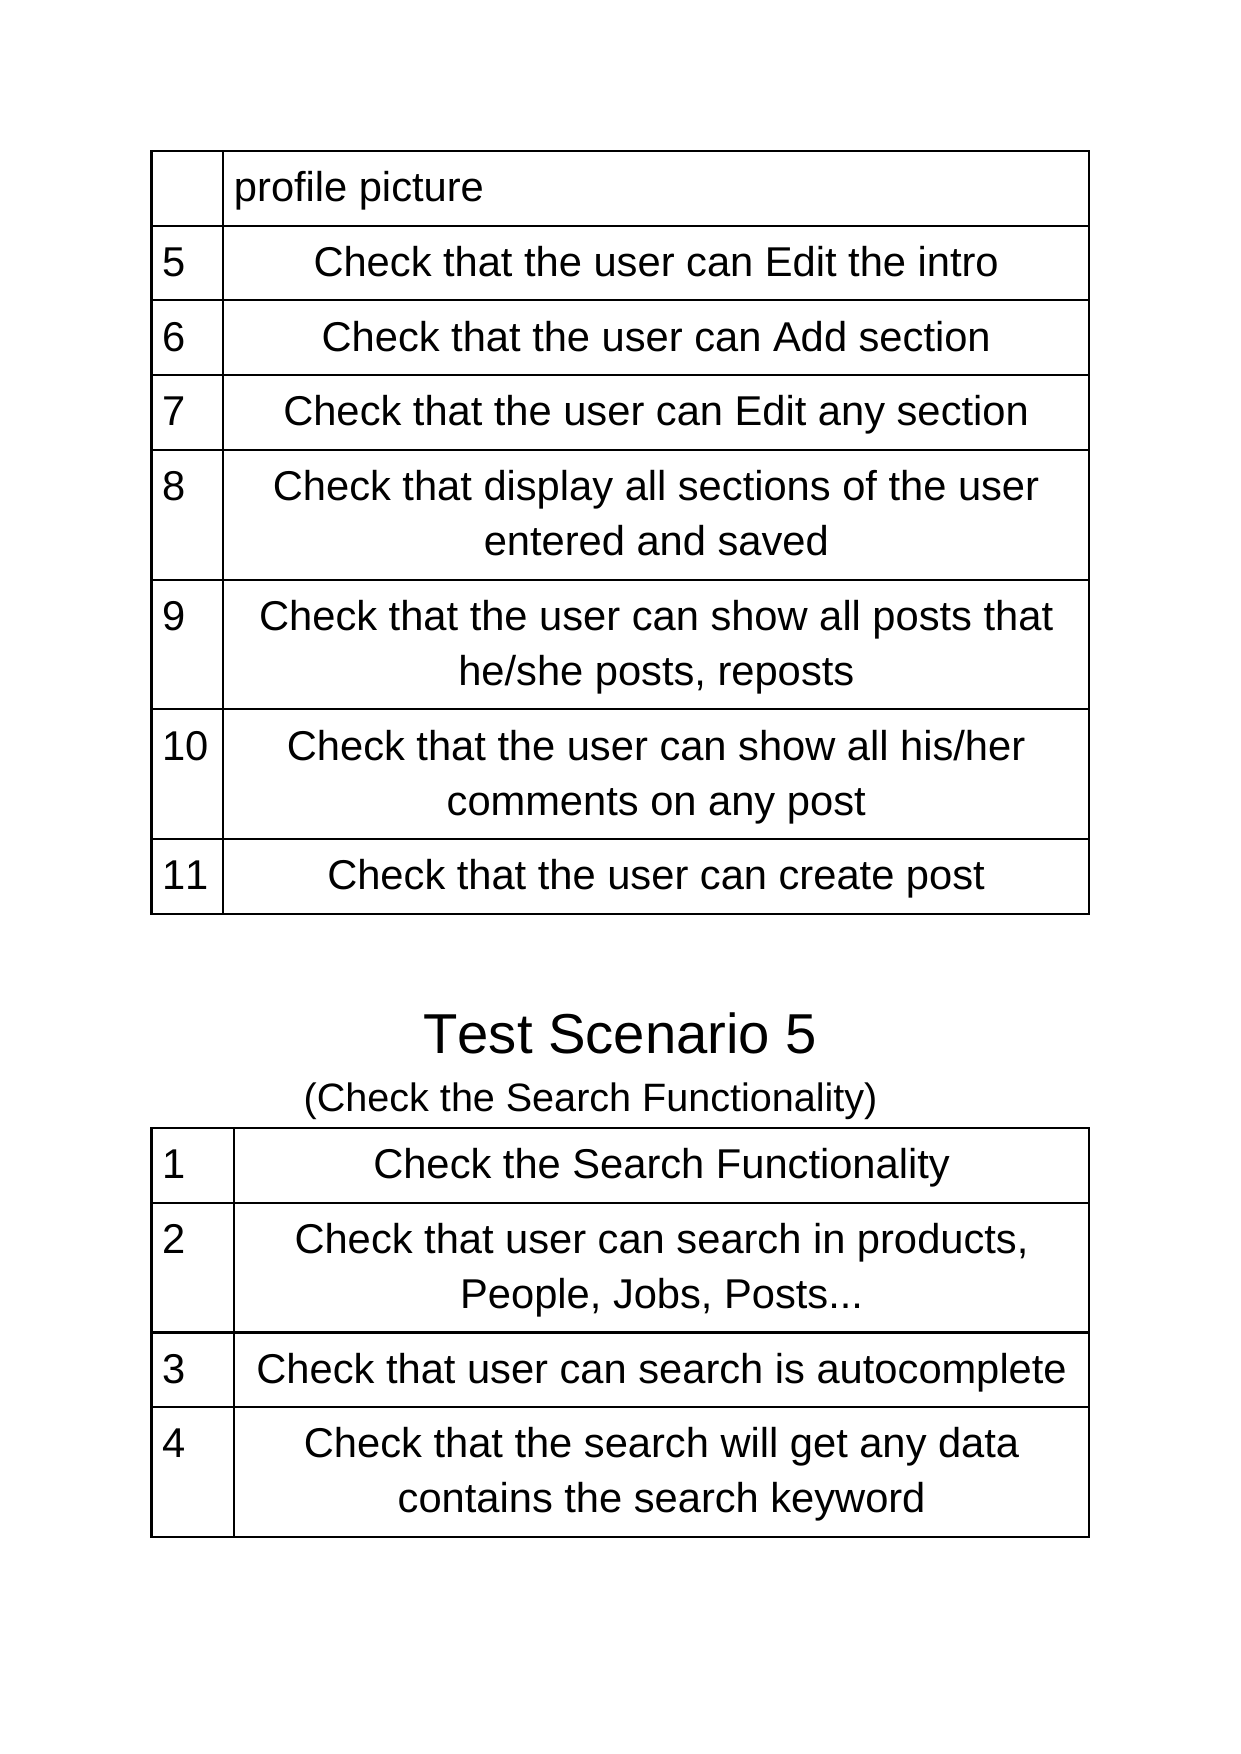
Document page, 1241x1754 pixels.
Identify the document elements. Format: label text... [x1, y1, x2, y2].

table_cell Check that the user can show all his/her comments on any post [224, 710, 1088, 838]
table_cell 10 [153, 710, 222, 838]
table_cell 5 [153, 227, 222, 299]
table_cell Check that user can search is autocomplete [235, 1334, 1088, 1406]
table_cell Check that the user can create post [224, 840, 1088, 913]
table_cell Check that the user can Add section [224, 301, 1088, 374]
table_cell Check that the search will get any data contains the search keyword [235, 1408, 1088, 1536]
text Test Scenario 5 [150, 1000, 1090, 1065]
table_cell 7 [153, 376, 222, 449]
table_header 1 [153, 1129, 233, 1202]
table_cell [224, 152, 1088, 225]
table_cell 8 [153, 451, 222, 578]
table_cell 9 [153, 581, 222, 708]
table_cell Check that user can search in products, People, Jobs, Posts... [235, 1204, 1088, 1331]
table_cell 4 [153, 1408, 233, 1536]
table_cell 11 [153, 840, 222, 913]
table_header Check the Search Functionality [235, 1129, 1088, 1202]
table_cell Check that the user can show all posts that he/she posts, reposts [224, 581, 1088, 708]
table_cell 3 [153, 1334, 233, 1406]
table_cell Check that the user can Edit any section [224, 376, 1088, 449]
table_cell 4 [153, 152, 222, 225]
table_cell Check that the user can Edit the intro [224, 227, 1088, 299]
table_cell Check that display all sections of the user entered and saved [224, 451, 1088, 578]
text (Check the Search Functionality) [150, 1074, 1090, 1120]
table_cell 6 [153, 301, 222, 374]
table_cell 2 [153, 1204, 233, 1331]
